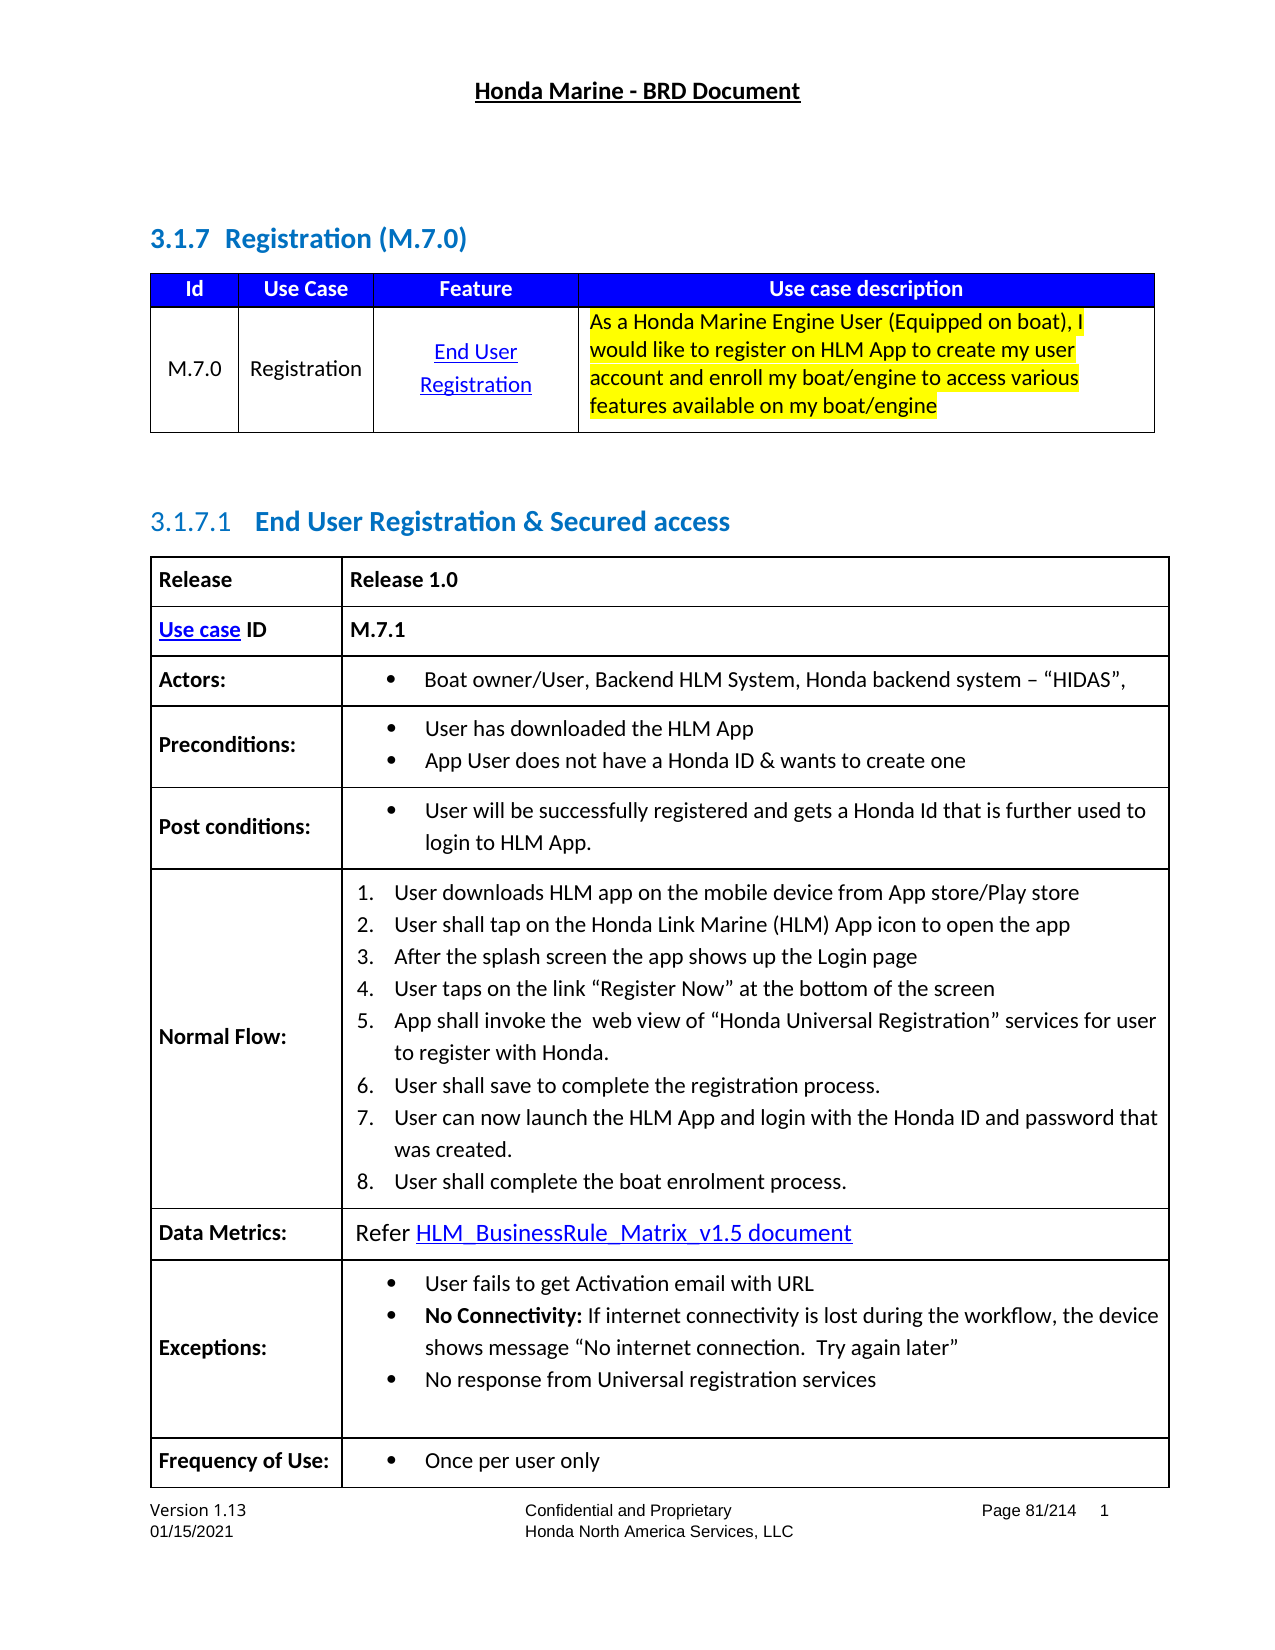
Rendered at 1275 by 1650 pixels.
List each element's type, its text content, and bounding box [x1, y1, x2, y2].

table_cell User fails to get Activation email with URL No Connectivity: If internet connectivity is lost during the workflow, the device shows message “No internet connection. Try again later” No response from Universal registration services [343, 1261, 1168, 1437]
table_cell As a Honda Marine Engine User (Equipped on boat), I would like to register on HLM App to create my user account and enroll my boat/engine to access various features available on my boat/engine [579, 308, 1154, 432]
table_header Id [151, 274, 238, 306]
table_cell User has downloaded the HLM App App User does not have a Honda ID & wants to create one [343, 707, 1168, 787]
table_cell Preconditions: [152, 707, 341, 787]
table_cell End User Registration [374, 308, 578, 432]
table_cell Exceptions: [152, 1261, 341, 1437]
text End User Registration & Secured access [150, 503, 1125, 538]
table_header Use Case [239, 274, 373, 306]
table_cell Post conditions: [152, 788, 341, 868]
table_cell Once per user only [343, 1439, 1168, 1487]
table_cell Normal Flow: [152, 870, 341, 1207]
table_cell Registration [239, 308, 373, 432]
table_header Feature [374, 274, 578, 306]
text Registration (M.7.0) [150, 220, 1125, 255]
table_cell M.7.0 [151, 308, 238, 432]
table_header Use case description [579, 274, 1154, 306]
table_cell M.7.1 [343, 607, 1168, 655]
table_cell Refer HLM_BusinessRule_Matrix_v1.5 document [343, 1209, 1168, 1259]
table_cell Boat owner/User, Backend HLM System, Honda backend system – “HIDAS”, [343, 657, 1168, 705]
table_cell Actors: [152, 657, 341, 705]
table_cell Use case ID [152, 607, 341, 655]
table_cell Frequency of Use: [152, 1439, 341, 1487]
table_cell Data Metrics: [152, 1209, 341, 1259]
table_header Release [152, 558, 341, 606]
table_cell User downloads HLM app on the mobile device from App store/Play store User shall tap on the Honda Link Marine (HLM) App icon to open the app After the splash screen the app shows up the Login page User taps on the link “Register Now” at the bottom of the screen App shall invoke the web view of “Honda Universal Registration” services for user to register with Honda. User shall save to complete the registration process. User can now launch the HLM App and login with the Honda ID and password that was created. User shall complete the boat enrolment process. [343, 870, 1168, 1207]
table_header Release 1.0 [343, 558, 1168, 606]
table_cell User will be successfully registered and gets a Honda Id that is further used to login to HLM App. [343, 788, 1168, 868]
